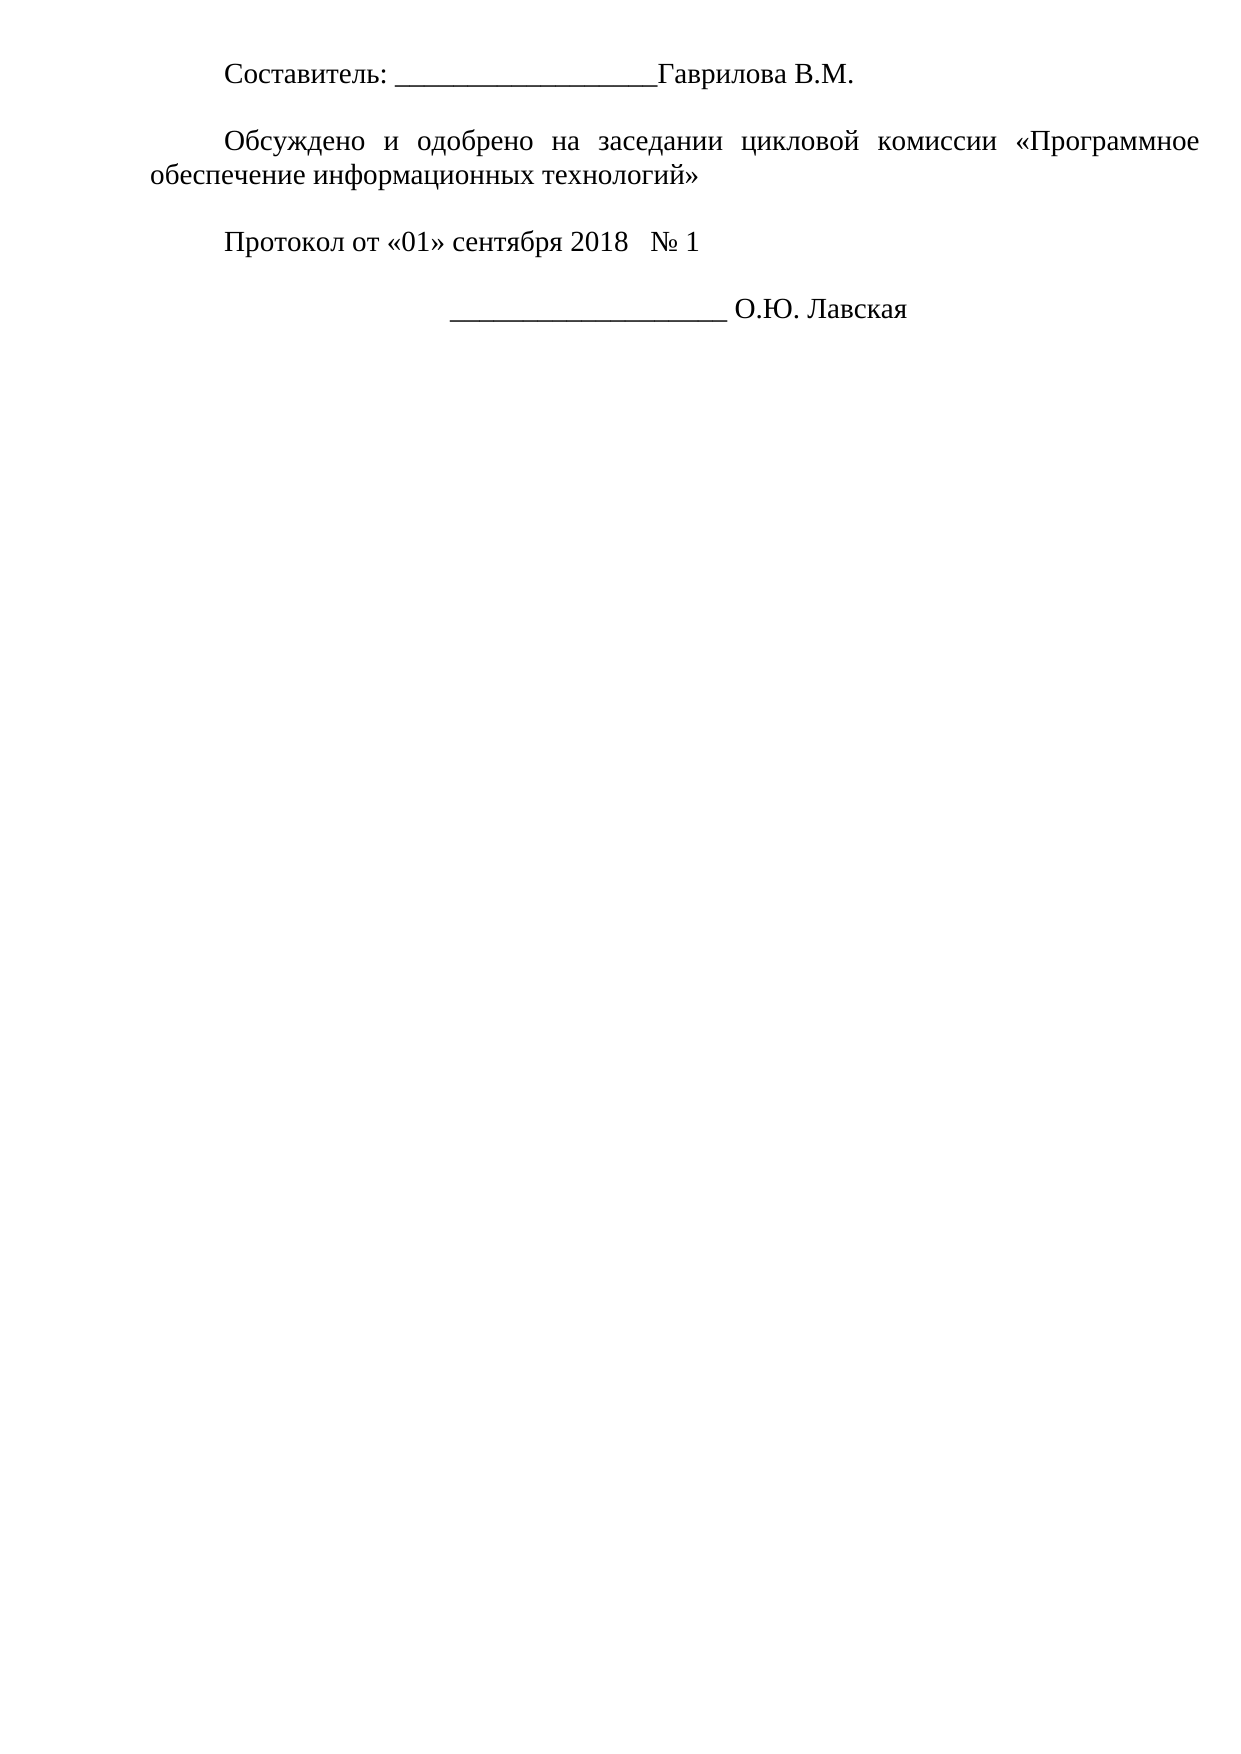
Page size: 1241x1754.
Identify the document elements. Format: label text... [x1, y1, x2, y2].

text Составитель: __________________Гаврилова В.М. [150, 56, 1200, 90]
text ___________________ О.Ю. Лавская [150, 291, 1200, 324]
text Протокол от «01» сентября 2018 № 1 [150, 224, 1200, 257]
text Обсуждено и одобрено на заседании цикловой комиссии «Программное обеспечение информационных технологий» [150, 123, 1200, 190]
